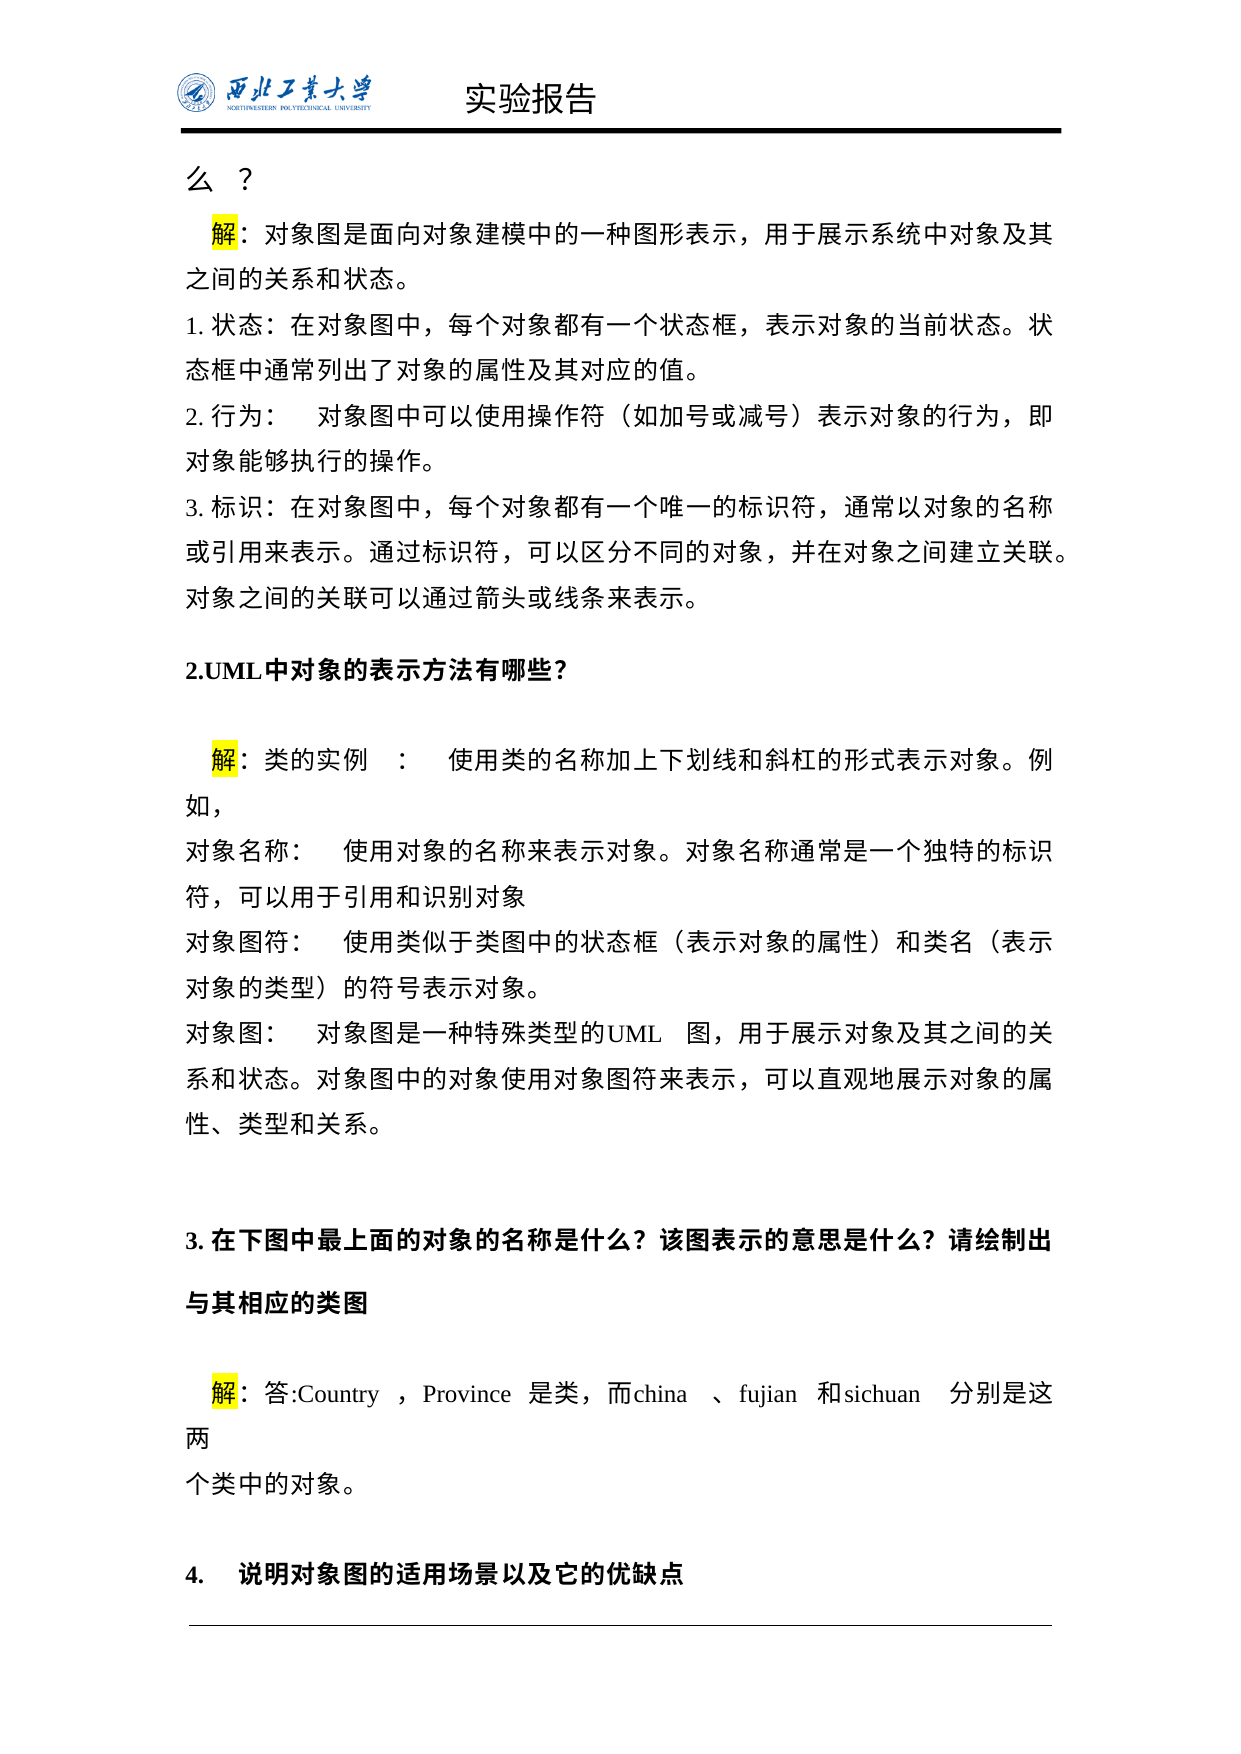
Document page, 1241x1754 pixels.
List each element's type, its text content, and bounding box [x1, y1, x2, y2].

text 解：类的实例 ： 使用类的名称加上下划线和斜杠的形式表示对象。例如， [185, 740, 1055, 822]
picture [177, 73, 373, 112]
list 什么是对象，对象的三大特征是什么？ [185, 141, 1055, 214]
text 2.行为： 对象图中可以使用操作符（如加号或减号）表示对象的行为，即对象能够执行的操作。 [185, 396, 1055, 478]
text 对象图符： 使用类似于类图中的状态框（表示对象的属性）和类名（表示对象的类型）的符号表示对象。 [185, 922, 1055, 1004]
text 对象图： 对象图是一种特殊类型的UML图，用于展示对象及其之间的关系和状态。对象图中的对象使用对象图符来表示，可以直观地展示对象的属性、类型和关系。 [185, 1013, 1055, 1141]
list 说明对象图的适用场景以及它的优缺点 [185, 1554, 1055, 1591]
subtitle 2.UML中对象的表示方法有哪些？ [185, 651, 1055, 687]
text 解：对象图是面向对象建模中的一种图形表示，用于展示系统中对象及其之间的关系和状态。 [185, 214, 1055, 296]
text 1.状态：在对象图中，每个对象都有一个状态框，表示对象的当前状态。状态框中通常列出了对象的属性及其对应的值。 [185, 305, 1055, 387]
text 3.标识：在对象图中，每个对象都有一个唯一的标识符，通常以对象的名称或引用来表示。通过标识符，可以区分不同的对象，并在对象之间建立关联。对象之间的关联可以通过箭头或线条来表示。 [185, 487, 1055, 614]
text 对象名称： 使用对象的名称来表示对象。对象名称通常是一个独特的标识符，可以用于引用和识别对象 [185, 831, 1055, 913]
text 个类中的对象。 [185, 1464, 1055, 1501]
subtitle 3.在下图中最上面的对象的名称是什么？该图表示的意思是什么？请绘制出与其相应的类图 [185, 1221, 1055, 1320]
text 解：答:Country，Province是类，而china、fujian和sichuan 分别是这两 [185, 1373, 1055, 1455]
